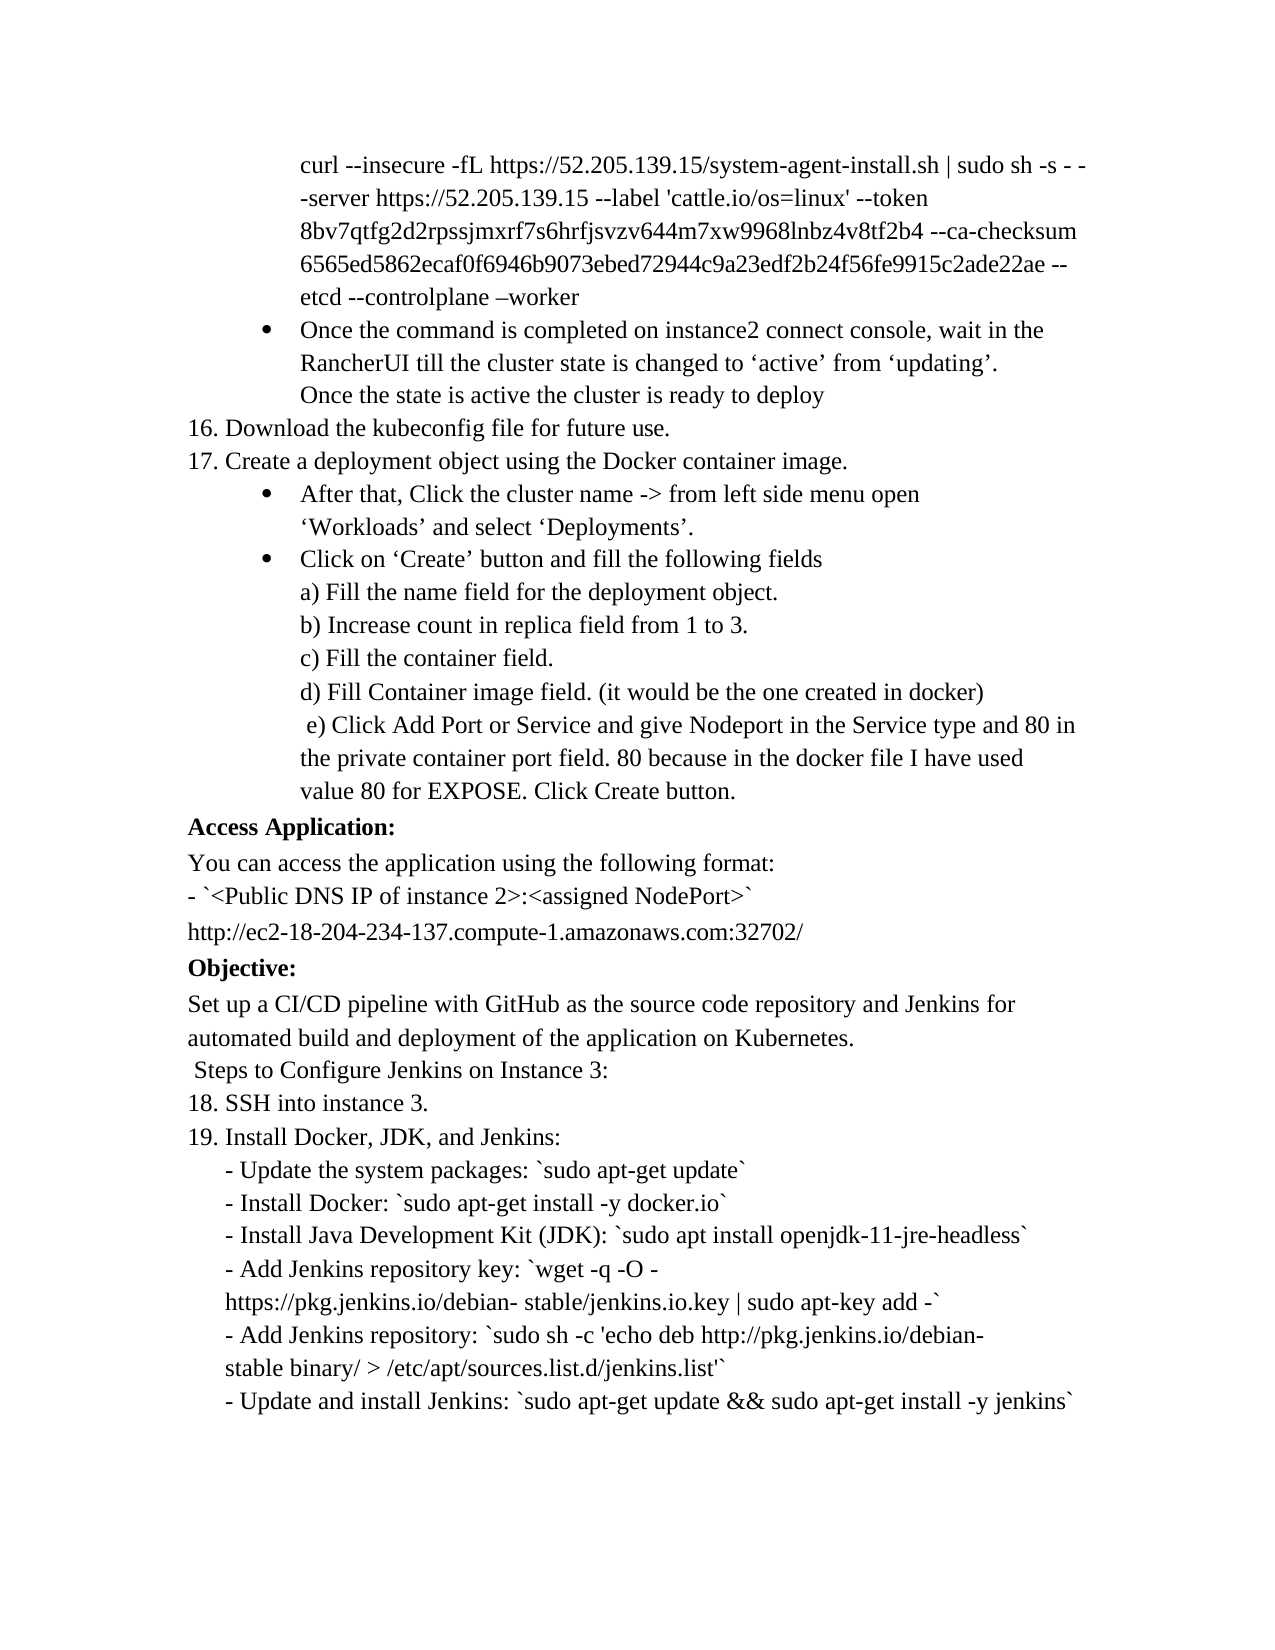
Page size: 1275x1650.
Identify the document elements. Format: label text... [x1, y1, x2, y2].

list Fill the name field for the deployment object. [300, 577, 1087, 606]
list Once the command is completed on instance2 connect console, wait in the RancherUI till the cluster state is changed to ‘active’ from ‘updating’. Once the state is active the cluster is ready to deploy [262, 315, 1056, 409]
list Add Jenkins repository: `sudo sh -c 'echo deb http://pkg.jenkins.io/debian-stable binary/ > /etc/apt/sources.list.d/jenkins.list'` [225, 1320, 1042, 1382]
list After that, Click the cluster name -> from left side menu open ‘Workloads’ and select ‘Deployments’. [262, 479, 1051, 540]
list Download the kubeconfig file for future use. [187, 413, 1087, 441]
list Click on ‘Create’ button and fill the following fields [262, 544, 1087, 573]
list SSH into instance 3. [187, 1089, 1087, 1117]
list Install Java Development Kit (JDK): `sudo apt install openjdk-11-jre-headless` [225, 1221, 1087, 1249]
list Increase count in replica field from 1 to 3. [300, 611, 1087, 639]
list Fill the container field. [300, 643, 1087, 672]
list Add Jenkins repository key: `wget -q -O - https://pkg.jenkins.io/debian- stable/jenkins.io.key | sudo apt-key add -` [225, 1254, 957, 1316]
list Update and install Jenkins: `sudo apt-get update && sudo apt-get install -y jenkins` [225, 1386, 1087, 1415]
text curl --insecure -fL https://52.205.139.15/system-agent-install.sh | sudo sh -s - - [300, 150, 1087, 179]
list Click Add Port or Service and give Nodeport in the Service type and 80 in the private container port field. 80 because in the docker file I have used value 80 for EXPOSE. Click Create button. [300, 710, 1083, 804]
text -server https://52.205.139.15 --label 'cattle.io/os=linux' --token 8bv7qtfg2d2rpssjmxrf7s6hrfjsvzv644m7xw9968lnbz4v8tf2b4 --ca-checksum 6565ed5862ecaf0f6946b9073ebed72944c9a23edf2b24f56fe9915c2ade22ae -- etcd --controlplane –worker [300, 183, 1087, 311]
text - `<Public DNS IP of instance 2>:<assigned NodePort>` http://ec2-18-204-234-137.compute-1.amazonaws.com:32702/ Objective: [187, 881, 814, 982]
text Set up a CI/CD pipeline with GitHub as the source code repository and Jenkins for automated build and deployment of the application on Kubernetes. [187, 989, 1087, 1051]
text You can access the application using the following format: [187, 848, 1087, 877]
list Install Docker, JDK, and Jenkins: [187, 1122, 1087, 1150]
list Fill Container image field. (it would be the one created in docker) [300, 677, 1087, 705]
subtitle Access Application: [187, 812, 1087, 841]
list Create a deployment object using the Docker container image. [187, 446, 1087, 474]
list Update the system packages: `sudo apt-get update` [225, 1155, 1087, 1183]
list Install Docker: `sudo apt-get install -y docker.io` [225, 1188, 1087, 1216]
text Steps to Configure Jenkins on Instance 3: [187, 1056, 1087, 1084]
